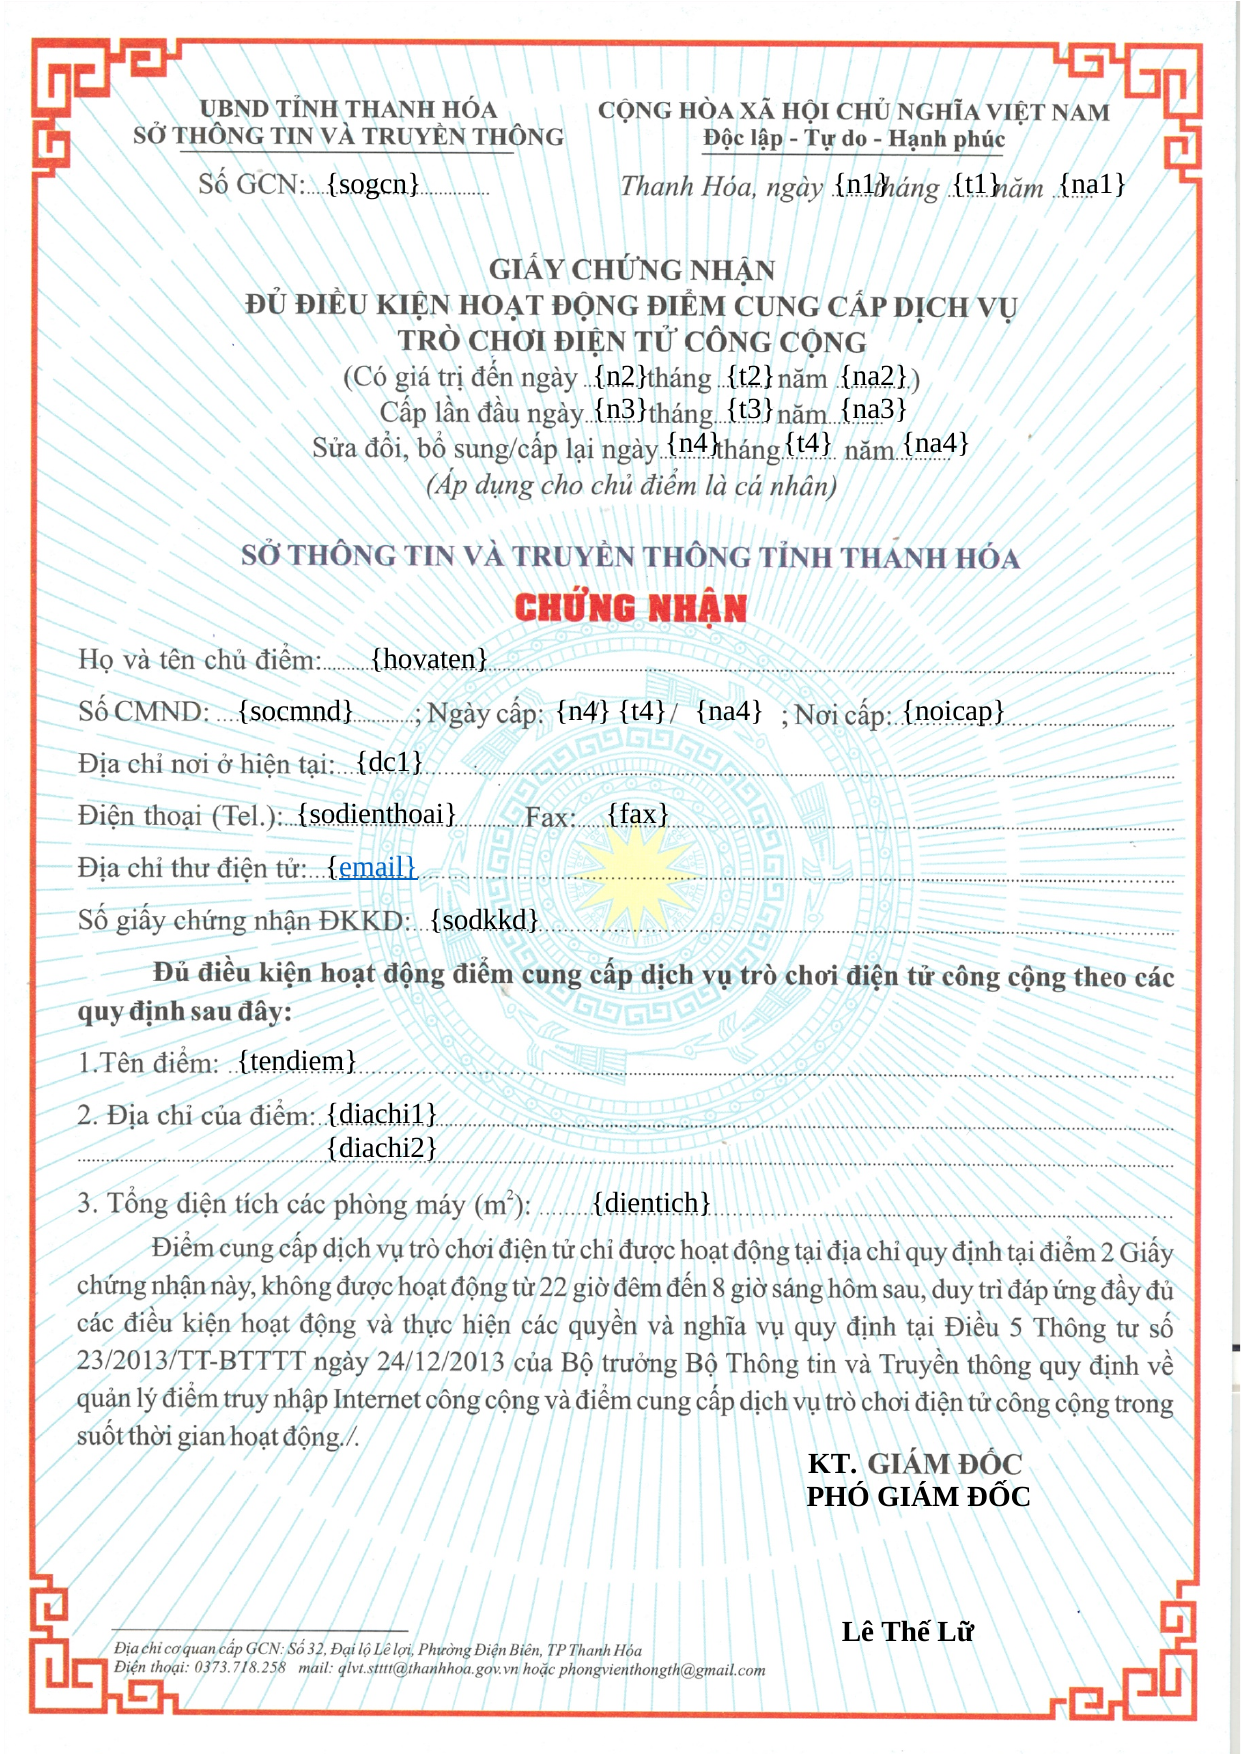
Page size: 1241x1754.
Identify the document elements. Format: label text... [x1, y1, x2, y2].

text KT. [808, 1446, 1240, 1479]
text {dc1} [0, 744, 1240, 777]
text {diachi1} [325, 1096, 1152, 1130]
text {sodienthoai} {fax} [0, 797, 1240, 830]
text {sogcn} {n1} {t1} {na1} [325, 166, 1240, 200]
picture [4, 1, 1241, 1754]
text {n4} {t4} {na4} [664, 425, 1240, 459]
text {n3} {t3} {na3} [0, 392, 1240, 425]
text Lê Thế Lữ [842, 1614, 1240, 1647]
text PHÓ GIÁM ĐỐC [806, 1479, 1240, 1513]
text {dientich} [0, 1185, 1240, 1218]
text {diachi2} [325, 1130, 1152, 1163]
text {tendiem} [0, 1043, 1240, 1077]
text {sodkkd} [0, 902, 1240, 936]
text {n2} {t2} {na2} [0, 358, 1240, 392]
text {email} [0, 849, 1240, 883]
text {socmnd} {n4} {t4} {na4} {noicap} [0, 693, 1240, 727]
text {hovaten} [0, 641, 1240, 674]
